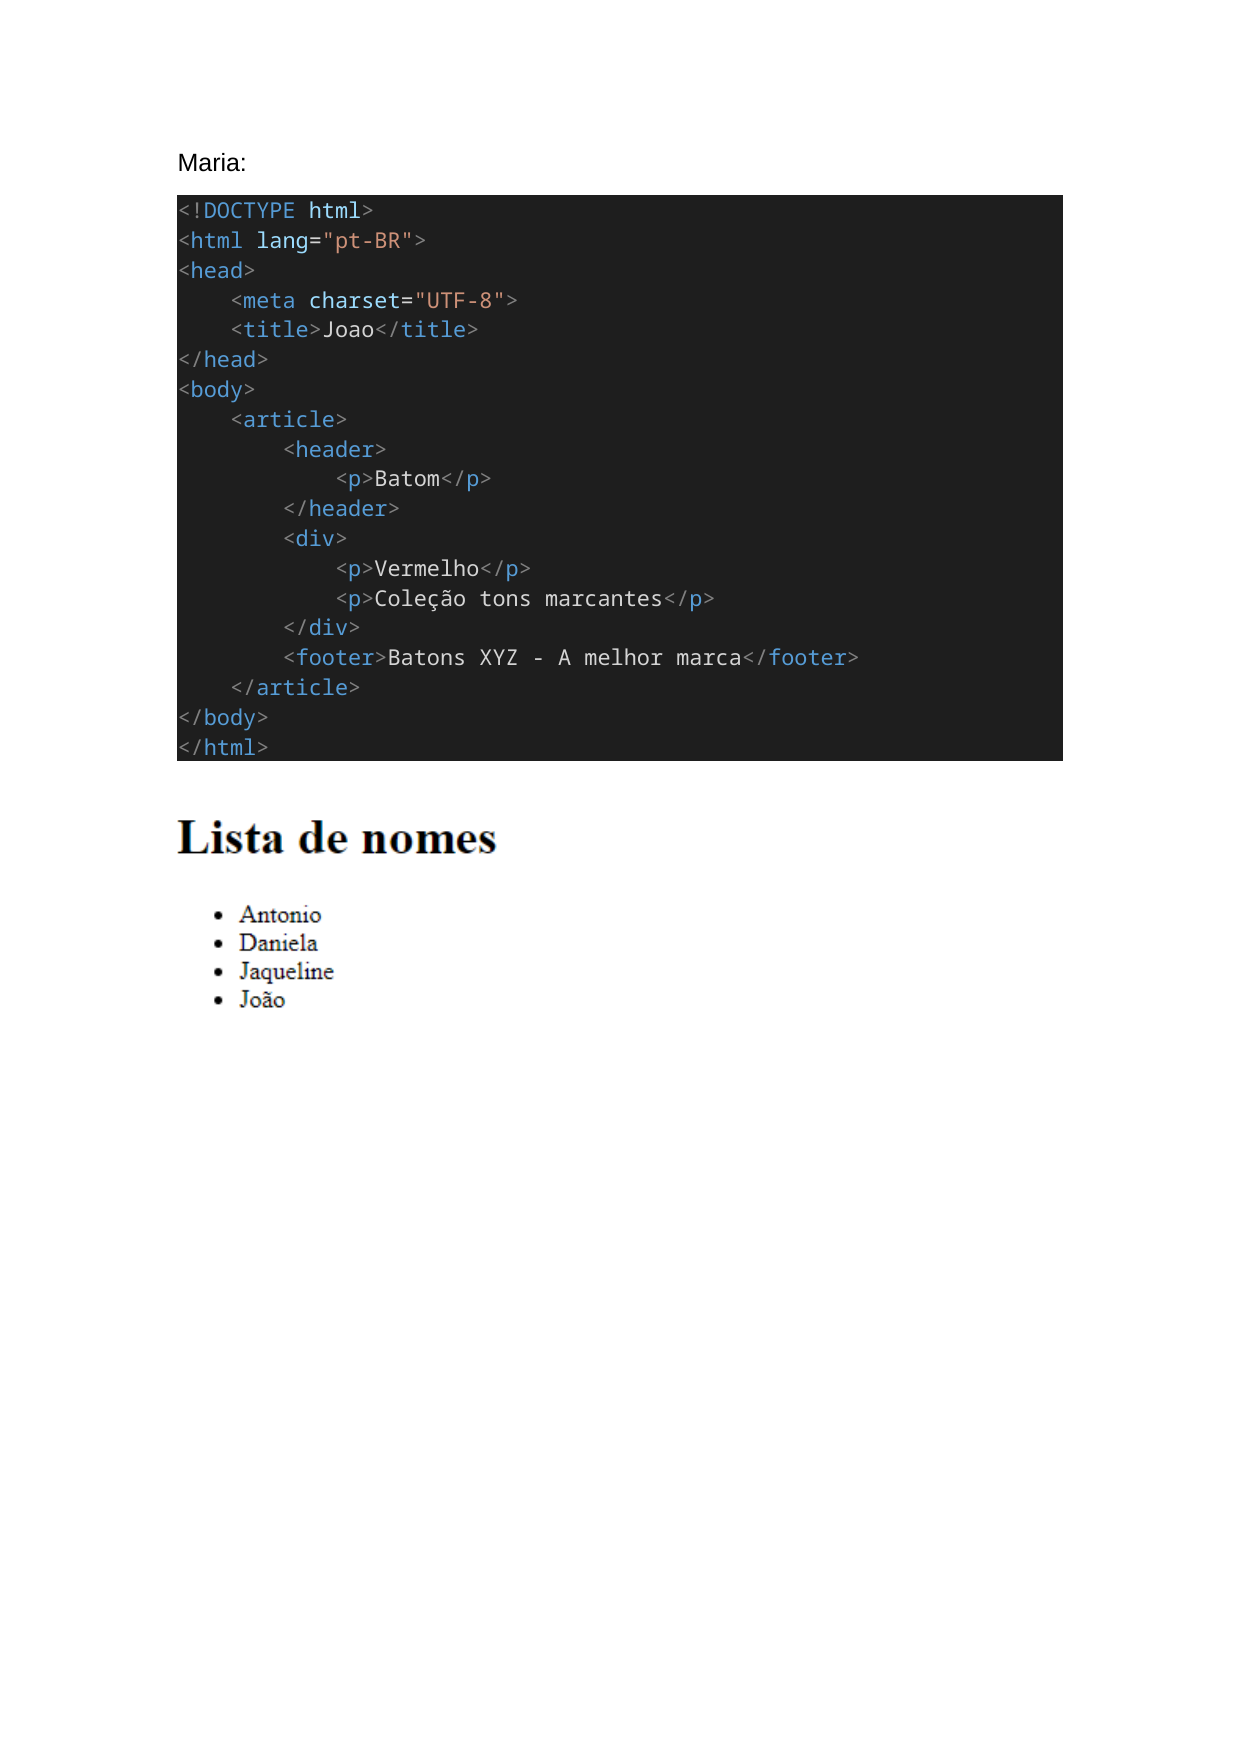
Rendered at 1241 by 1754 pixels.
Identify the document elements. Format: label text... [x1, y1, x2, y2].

text <div> [177, 523, 1063, 553]
text <title>Joao</title> [177, 314, 1063, 344]
text </article> [177, 672, 1063, 702]
text </header> [177, 493, 1063, 523]
text <header> [177, 434, 1063, 463]
text </html> [177, 732, 1063, 761]
text <body> [177, 374, 1063, 404]
text <meta charset="UTF-8"> [177, 285, 1063, 314]
text <p>Vermelho</p> [177, 553, 1063, 583]
text <article> [177, 404, 1063, 434]
picture [177, 809, 610, 1047]
text <head> [177, 255, 1063, 285]
text </div> [177, 612, 1063, 642]
text <html lang="pt-BR"> [177, 225, 1063, 255]
text </head> [177, 344, 1063, 374]
text Maria: [177, 148, 1063, 176]
text <!DOCTYPE html> [177, 195, 1063, 225]
text <p>Batom</p> [177, 463, 1063, 493]
text <footer>Batons XYZ - A melhor marca</footer> [177, 642, 1063, 672]
text </body> [177, 702, 1063, 732]
text <p>Coleção tons marcantes</p> [177, 583, 1063, 612]
